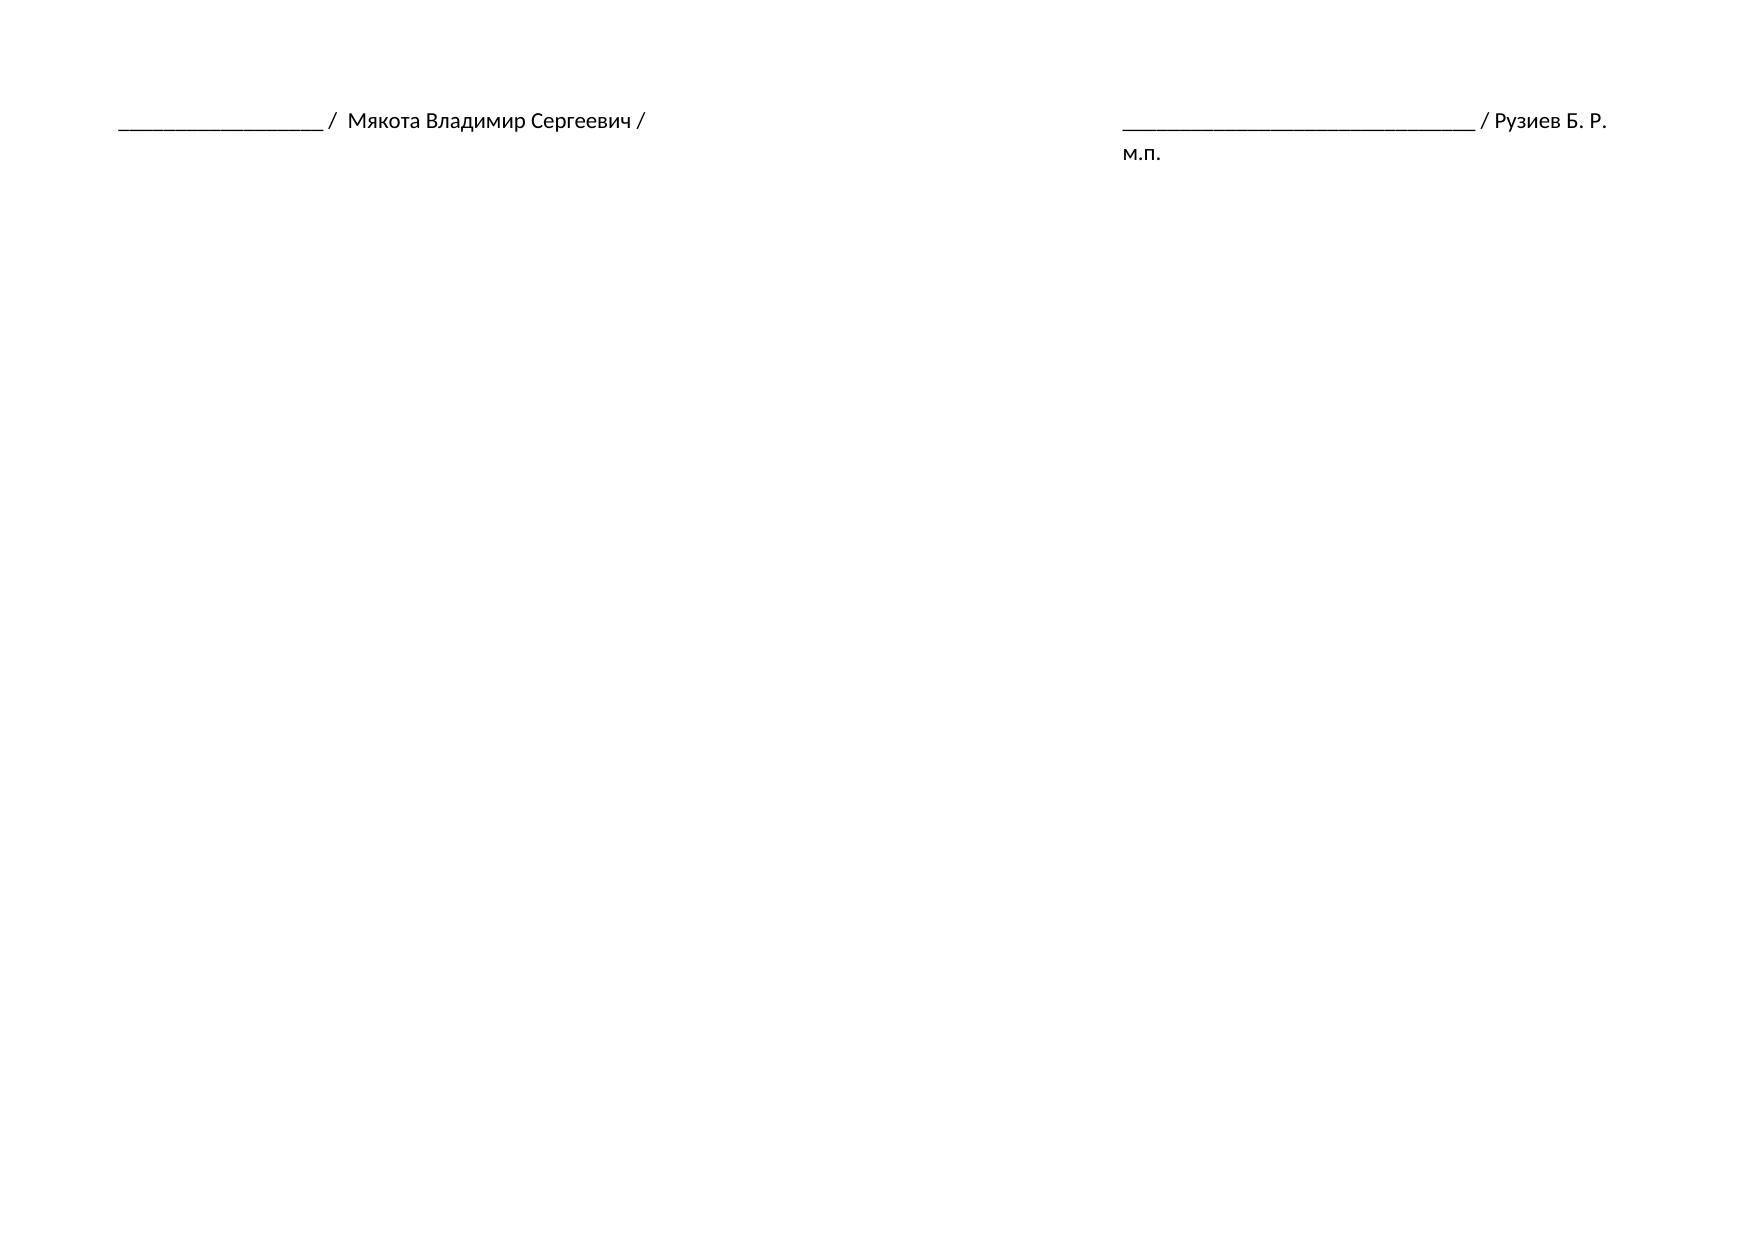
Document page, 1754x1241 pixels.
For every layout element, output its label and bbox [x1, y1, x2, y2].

table_cell [107, 74, 1111, 191]
table_cell [1111, 74, 1631, 191]
